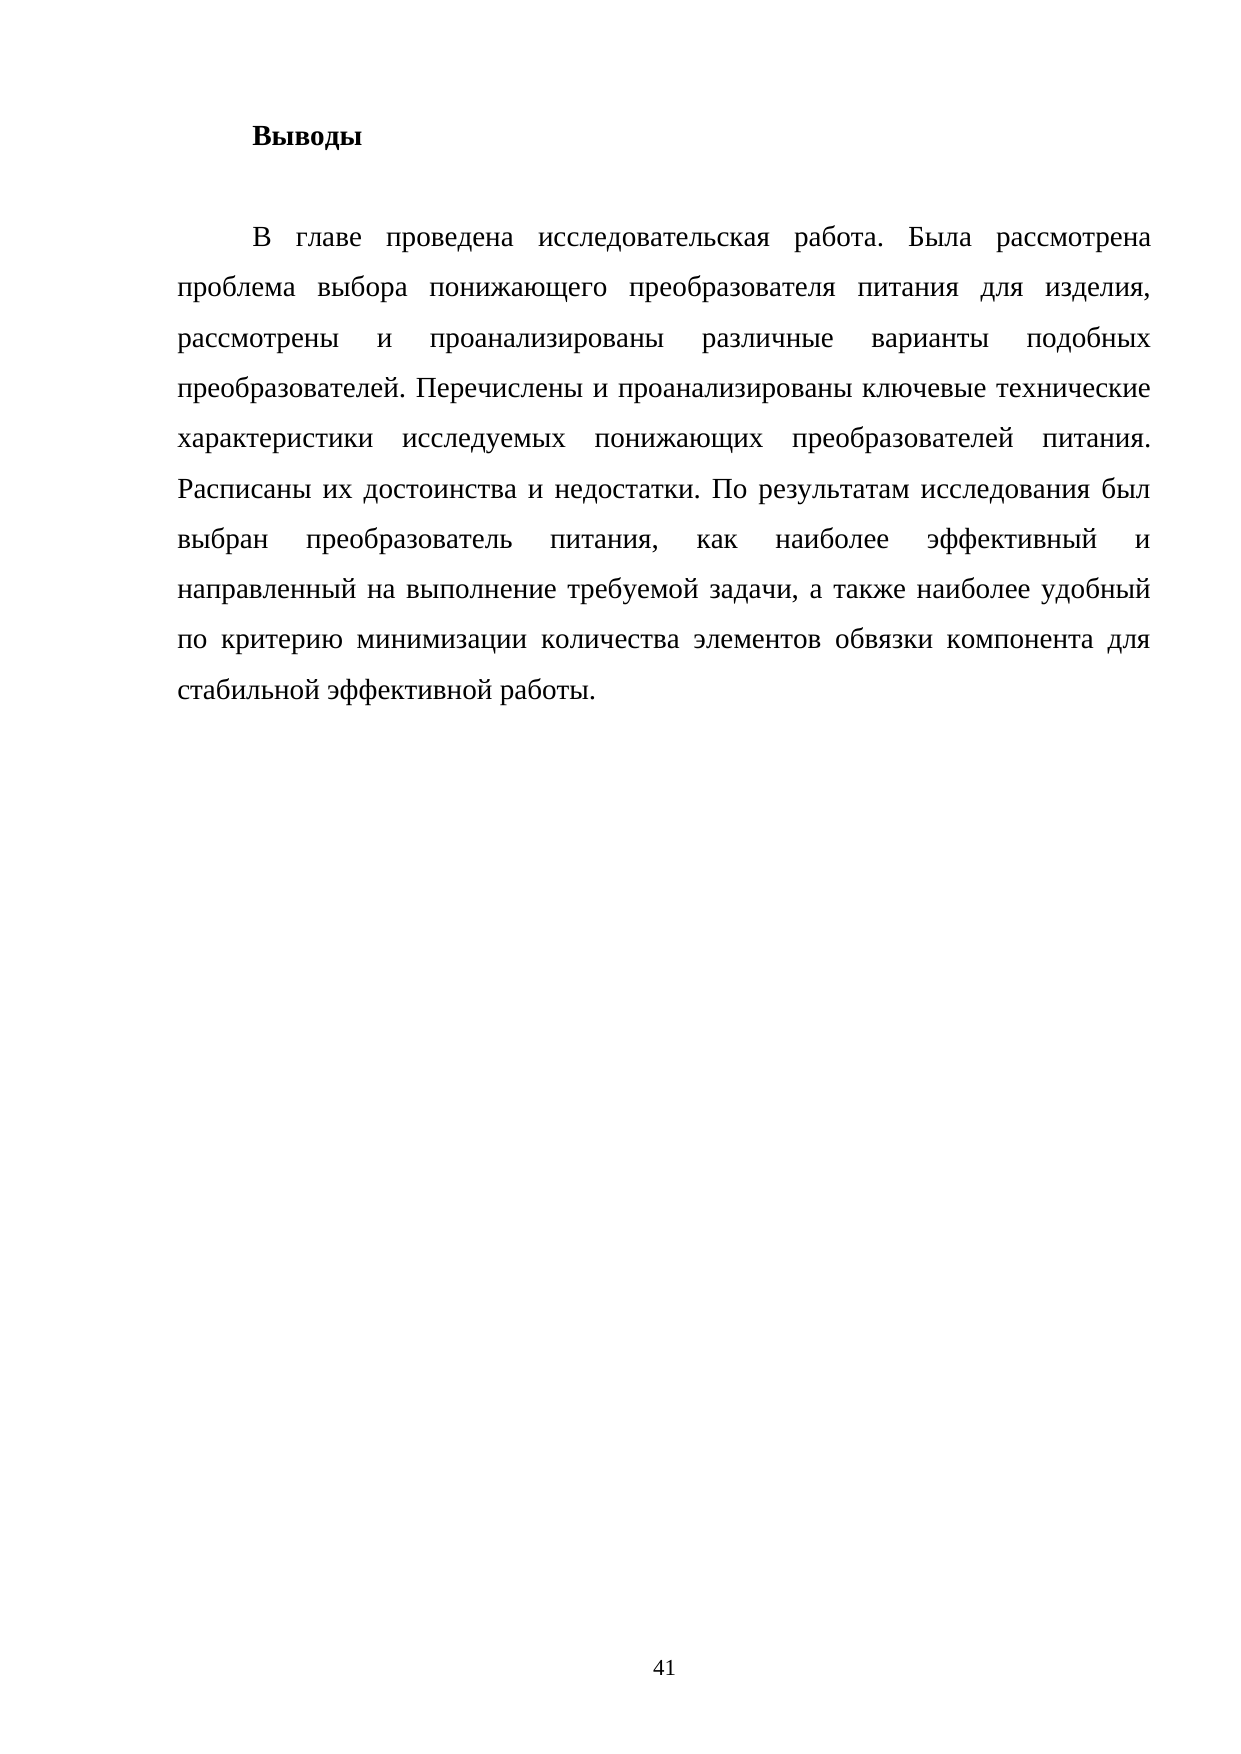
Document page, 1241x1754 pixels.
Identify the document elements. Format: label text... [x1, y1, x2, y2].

text Выводы [177, 118, 1152, 152]
text В главе проведена исследовательская работа. Была рассмотрена проблема выбора понижающего преобразователя питания для изделия, рассмотрены и проанализированы различные варианты подобных преобразователей. Перечислены и проанализированы ключевые технические характеристики исследуемых понижающих преобразователей питания. Расписаны их достоинства и недостатки. По результатам исследования был выбран преобразователь питания, как наиболее эффективный и направленный на выполнение требуемой задачи, а также наиболее удобный по критерию минимизации количества элементов обвязки компонента для стабильной эффективной работы. [177, 219, 1152, 706]
